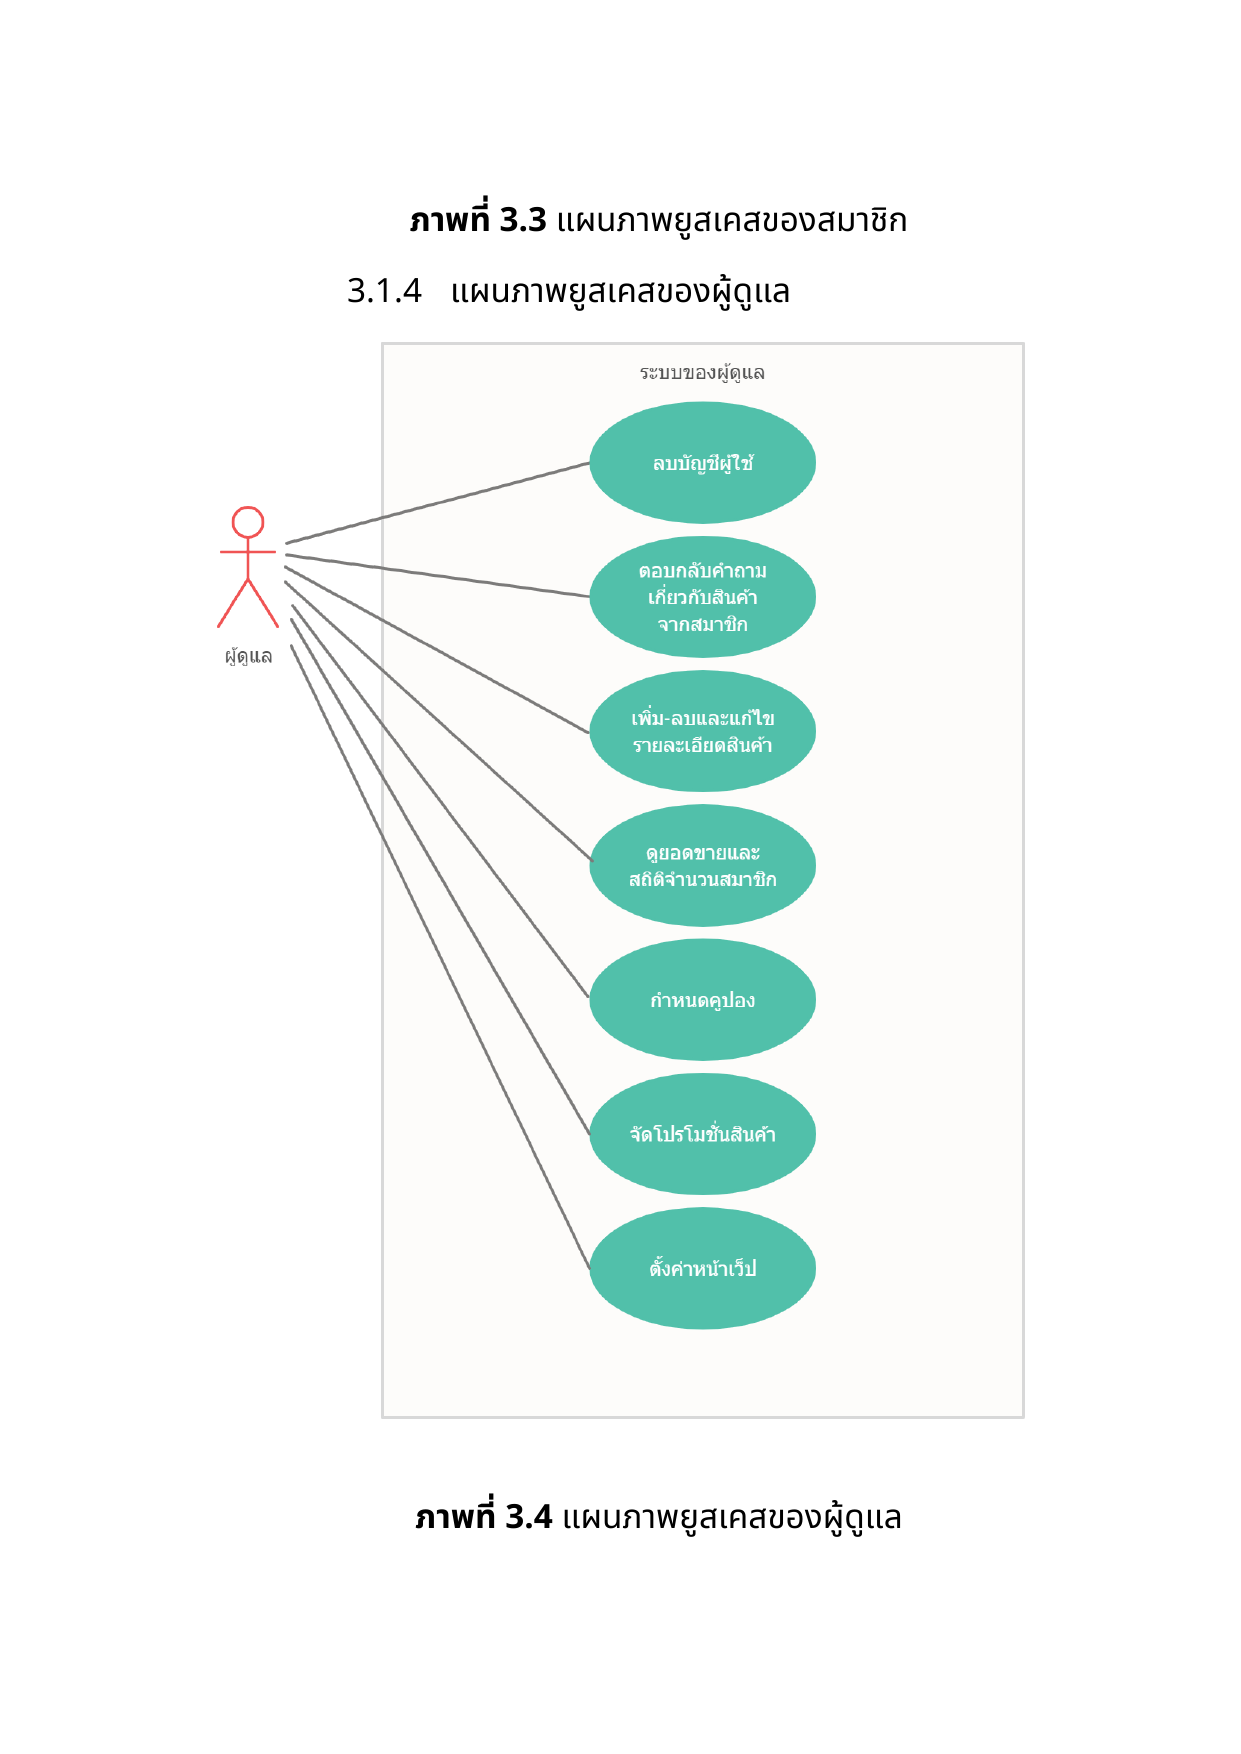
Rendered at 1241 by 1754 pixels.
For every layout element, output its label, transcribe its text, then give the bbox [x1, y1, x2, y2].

text ภาพที่ 3.3 แผนภาพยูสเคสของสมาชิก [225, 195, 1093, 246]
list แผนภาพยูสเคสของผู้ดูแล [347, 267, 1093, 317]
text ภาพที่ 3.4 แผนภาพยูสเคสของผู้ดูแล [225, 1493, 1093, 1544]
picture [188, 313, 1053, 1447]
